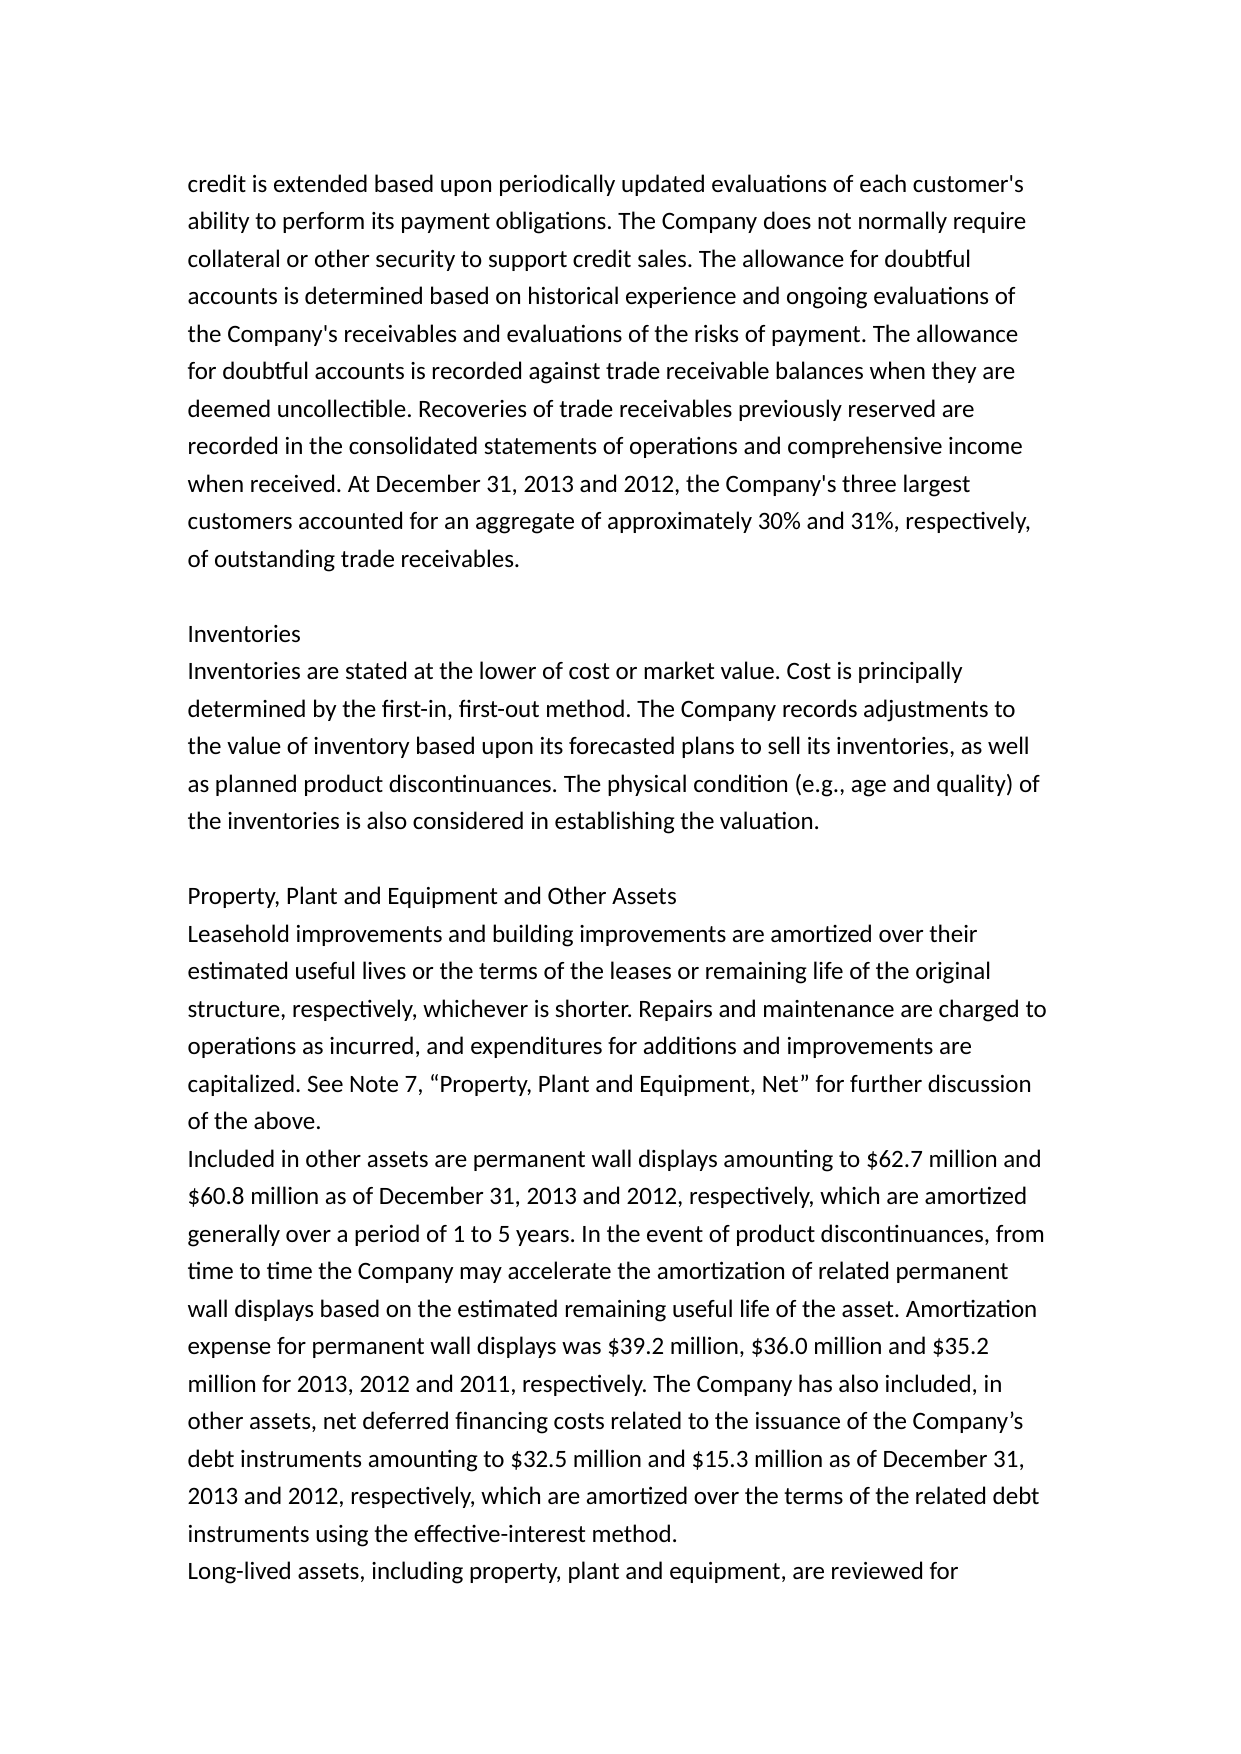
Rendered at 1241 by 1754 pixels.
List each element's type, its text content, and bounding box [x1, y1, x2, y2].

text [187, 164, 1053, 577]
text Inventories are stated at the lower of cost or market value. Cost is principally determined by the first-in, first-out method. The Company records adjustments to the value of inventory based upon its forecasted plans to sell its inventories, as well as planned product discontinuances. The physical condition (e.g., age and quality) of the inventories is also considered in establishing the valuation. [187, 652, 1053, 839]
text Included in other assets are permanent wall displays amounting to $62.7 million and $60.8 million as of December 31, 2013 and 2012, respectively, which are amortized generally over a period of 1 to 5 years. In the event of product discontinuances, from time to time the Company may accelerate the amortization of related permanent wall displays based on the estimated remaining useful life of the asset. Amortization expense for permanent wall displays was $39.2 million, $36.0 million and $35.2 million for 2013, 2012 and 2011, respectively. The Company has also included, in other assets, net deferred financing costs related to the issuance of the Company’s debt instruments amounting to $32.5 million and $15.3 million as of December 31, 2013 and 2012, respectively, which are amortized over the terms of the related debt instruments using the effective-interest method. [187, 1139, 1053, 1552]
text Property, Plant and Equipment and Other Assets [187, 877, 1053, 914]
text Leasehold improvements and building improvements are amortized over their estimated useful lives or the terms of the leases or remaining life of the original structure, respectively, whichever is shorter. Repairs and maintenance are charged to operations as incurred, and expenditures for additions and improvements are capitalized. See Note 7, “Property, Plant and Equipment, Net” for further discussion of the above. [187, 914, 1053, 1139]
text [187, 1552, 1053, 1589]
text Inventories [187, 614, 1053, 652]
